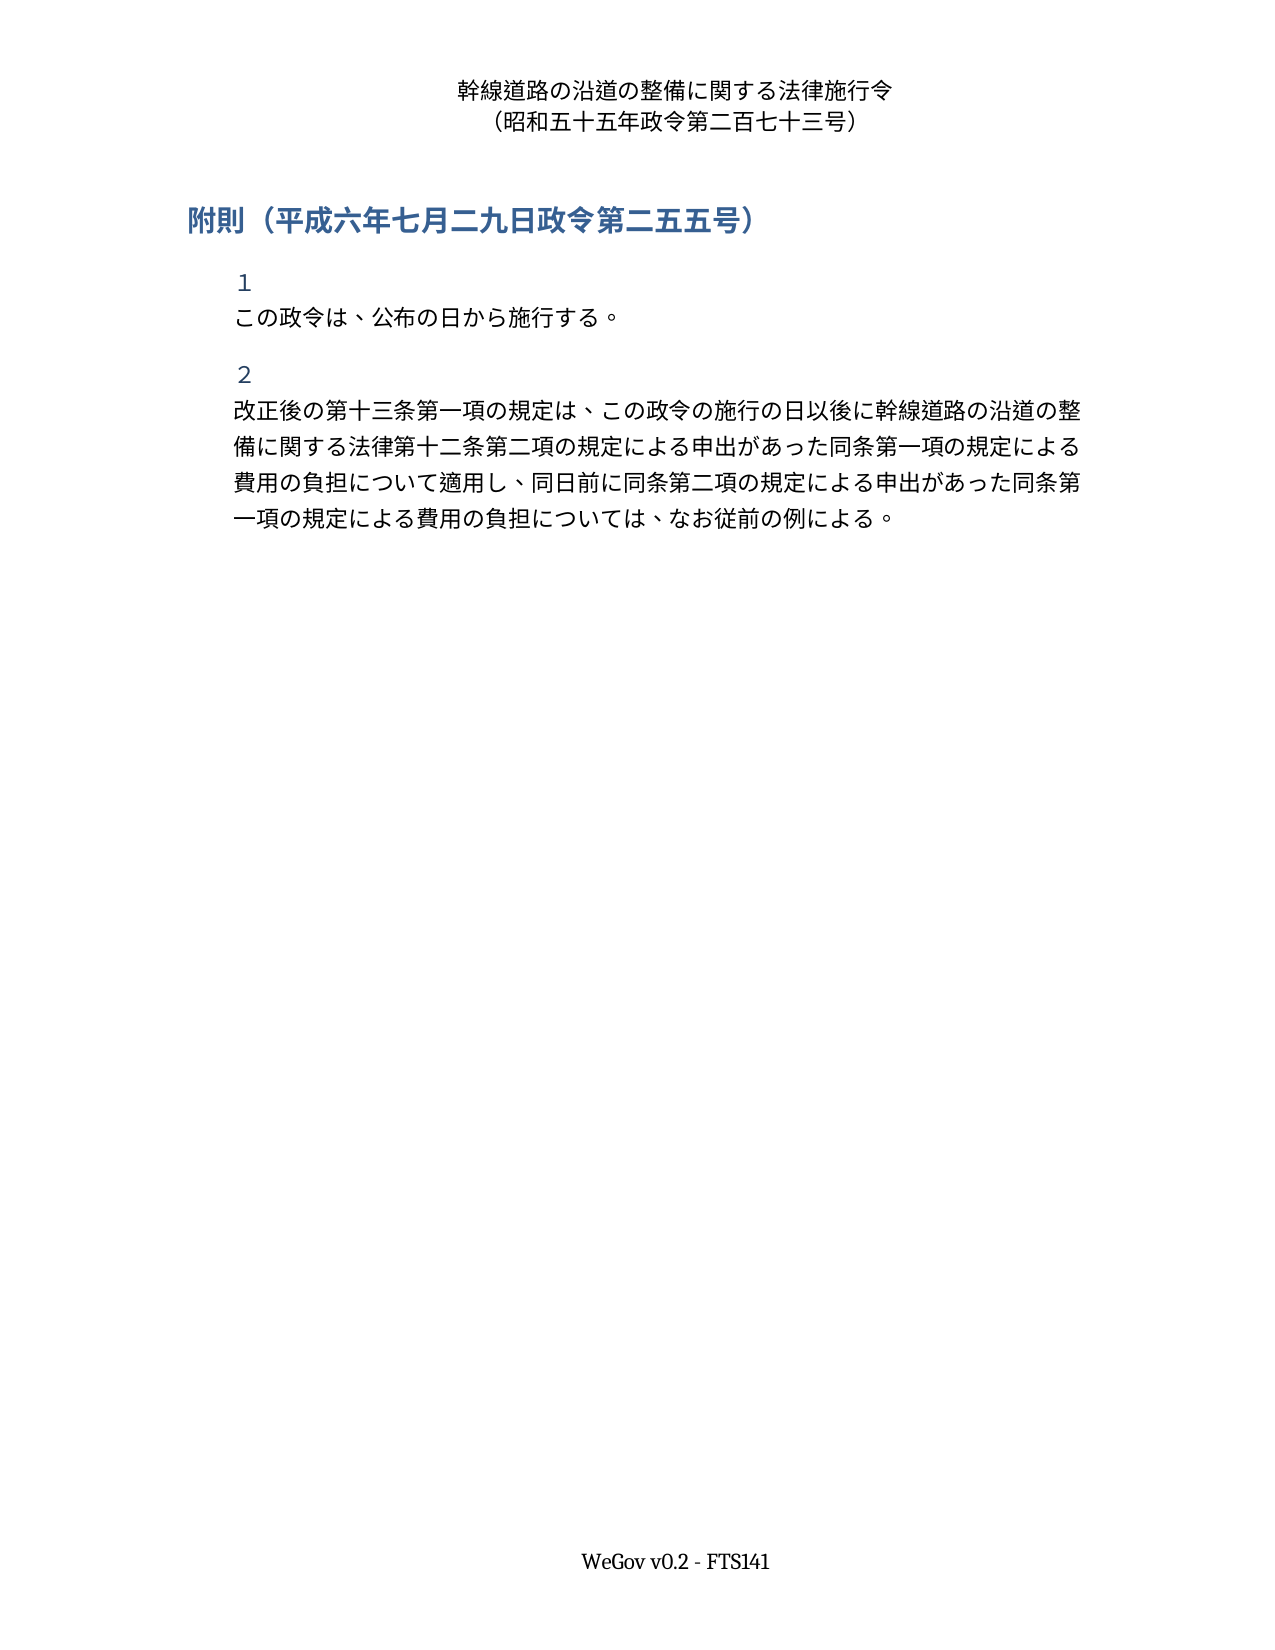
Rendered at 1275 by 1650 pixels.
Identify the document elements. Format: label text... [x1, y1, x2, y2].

subtitle 附則（平成六年七月二九日政令第二五五号） [187, 200, 1087, 240]
subtitle ２ [233, 359, 1087, 390]
text この政令は、公布の日から施行する。 [233, 302, 1087, 334]
text 改正後の第十三条第一項の規定は、この政令の施行の日以後に幹線道路の沿道の整備に関する法律第十二条第二項の規定による申出があった同条第一項の規定による費用の負担について適用し、同日前に同条第二項の規定による申出があった同条第一項の規定による費用の負担については、なお従前の例による。 [233, 395, 1087, 534]
subtitle １ [233, 266, 1087, 298]
